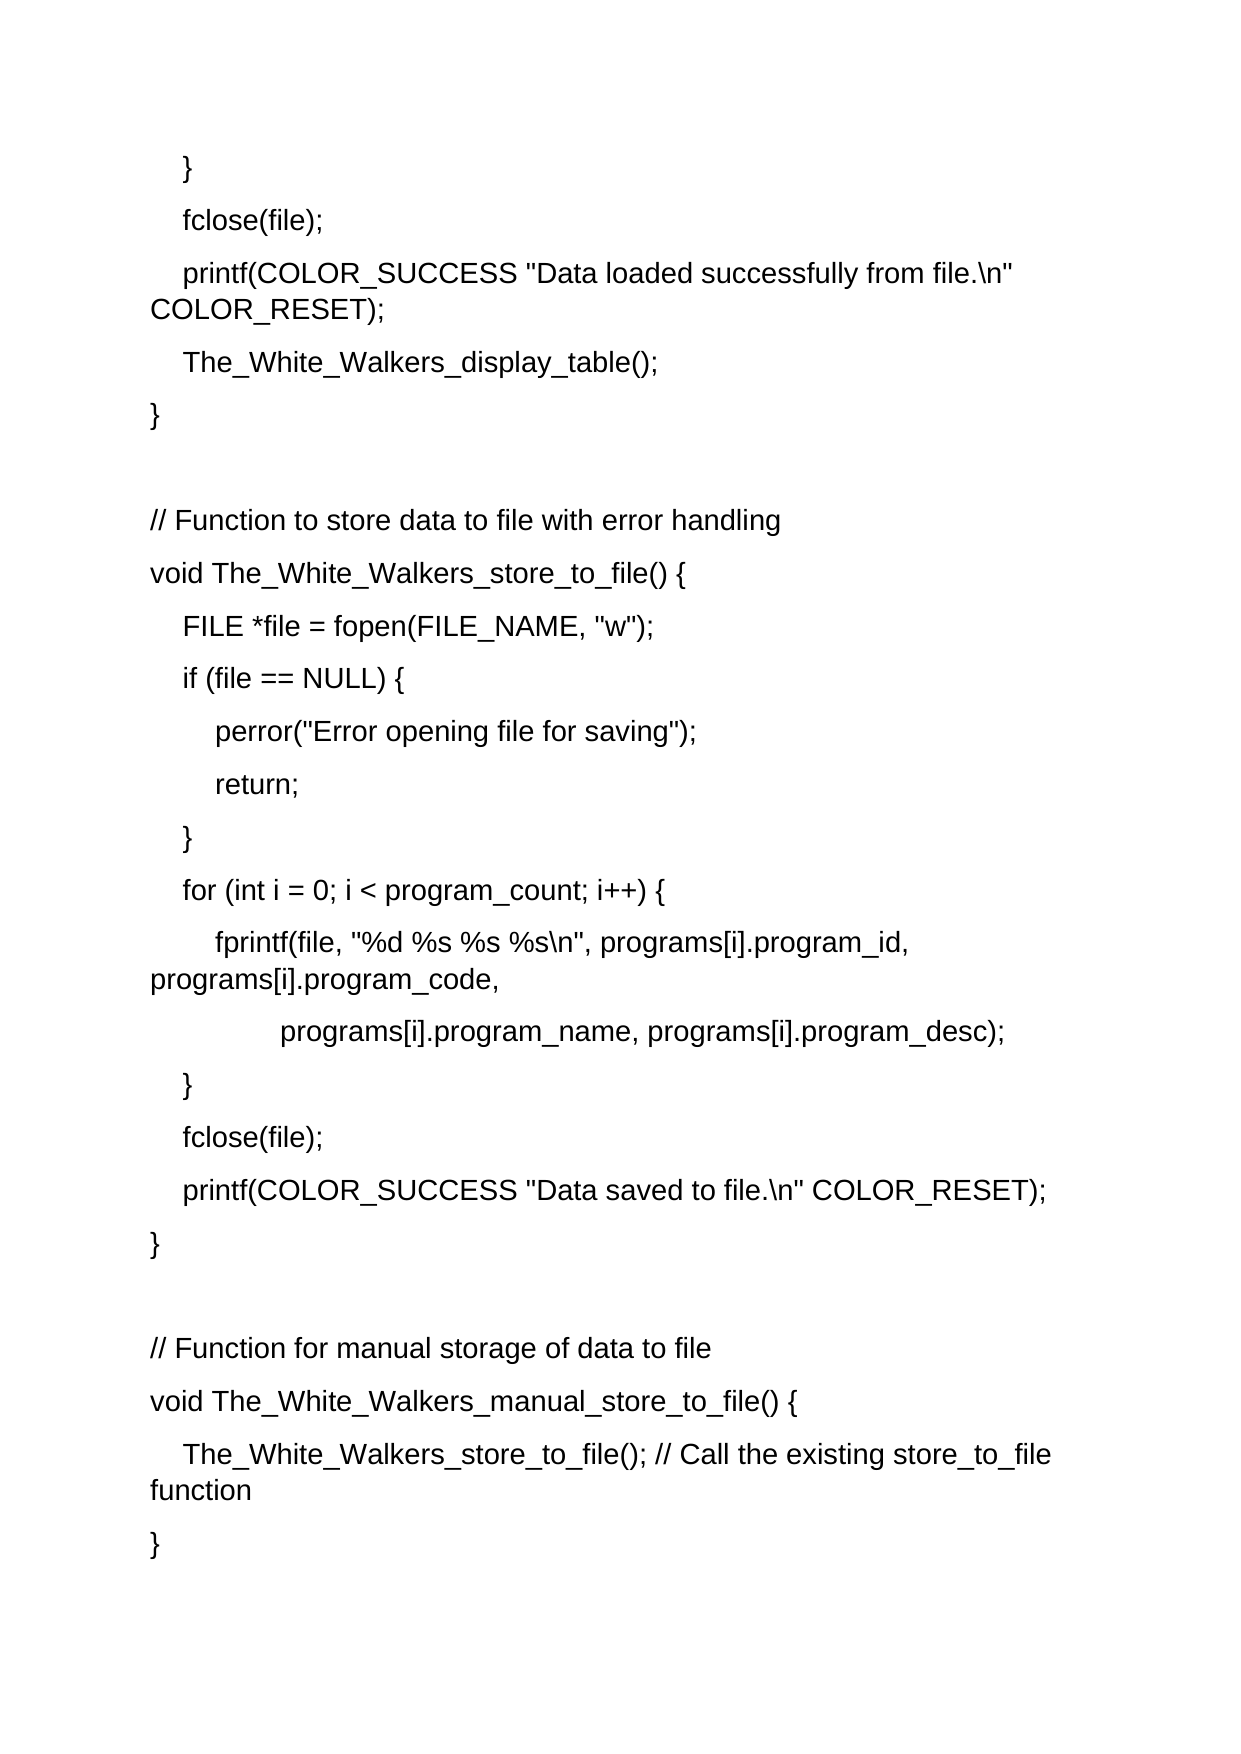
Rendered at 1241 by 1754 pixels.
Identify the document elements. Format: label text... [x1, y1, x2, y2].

text for (int i = 0; i < program_count; i++) { [150, 873, 1090, 906]
text printf(COLOR_SUCCESS "Data loaded successfully from file.\n" COLOR_RESET); [150, 256, 1090, 325]
text } [150, 1067, 1090, 1101]
text void The_White_Walkers_manual_store_to_file() { [150, 1384, 1090, 1418]
text The_White_Walkers_store_to_file(); // Call the existing store_to_file function [150, 1437, 1090, 1507]
text if (file == NULL) { [150, 661, 1090, 695]
text fprintf(file, "%d %s %s %s\n", programs[i].program_id, programs[i].program_code, [150, 926, 1090, 995]
text The_White_Walkers_display_table(); [150, 344, 1090, 378]
text } [150, 1526, 1090, 1559]
text // Function to store data to file with error handling [150, 503, 1090, 537]
text FILE *file = fopen(FILE_NAME, "w"); [150, 609, 1090, 642]
text printf(COLOR_SUCCESS "Data saved to file.\n" COLOR_RESET); [150, 1173, 1090, 1206]
text void The_White_Walkers_store_to_file() { [150, 556, 1090, 589]
text perror("Error opening file for saving"); [150, 714, 1090, 748]
text // Function for manual storage of data to file [150, 1331, 1090, 1365]
text } [150, 820, 1090, 853]
text fclose(file); [150, 203, 1090, 236]
text return; [150, 767, 1090, 801]
text } [150, 150, 1090, 183]
text programs[i].program_name, programs[i].program_desc); [150, 1014, 1090, 1048]
text } [150, 1226, 1090, 1259]
text fclose(file); [150, 1120, 1090, 1154]
text } [150, 397, 1090, 431]
